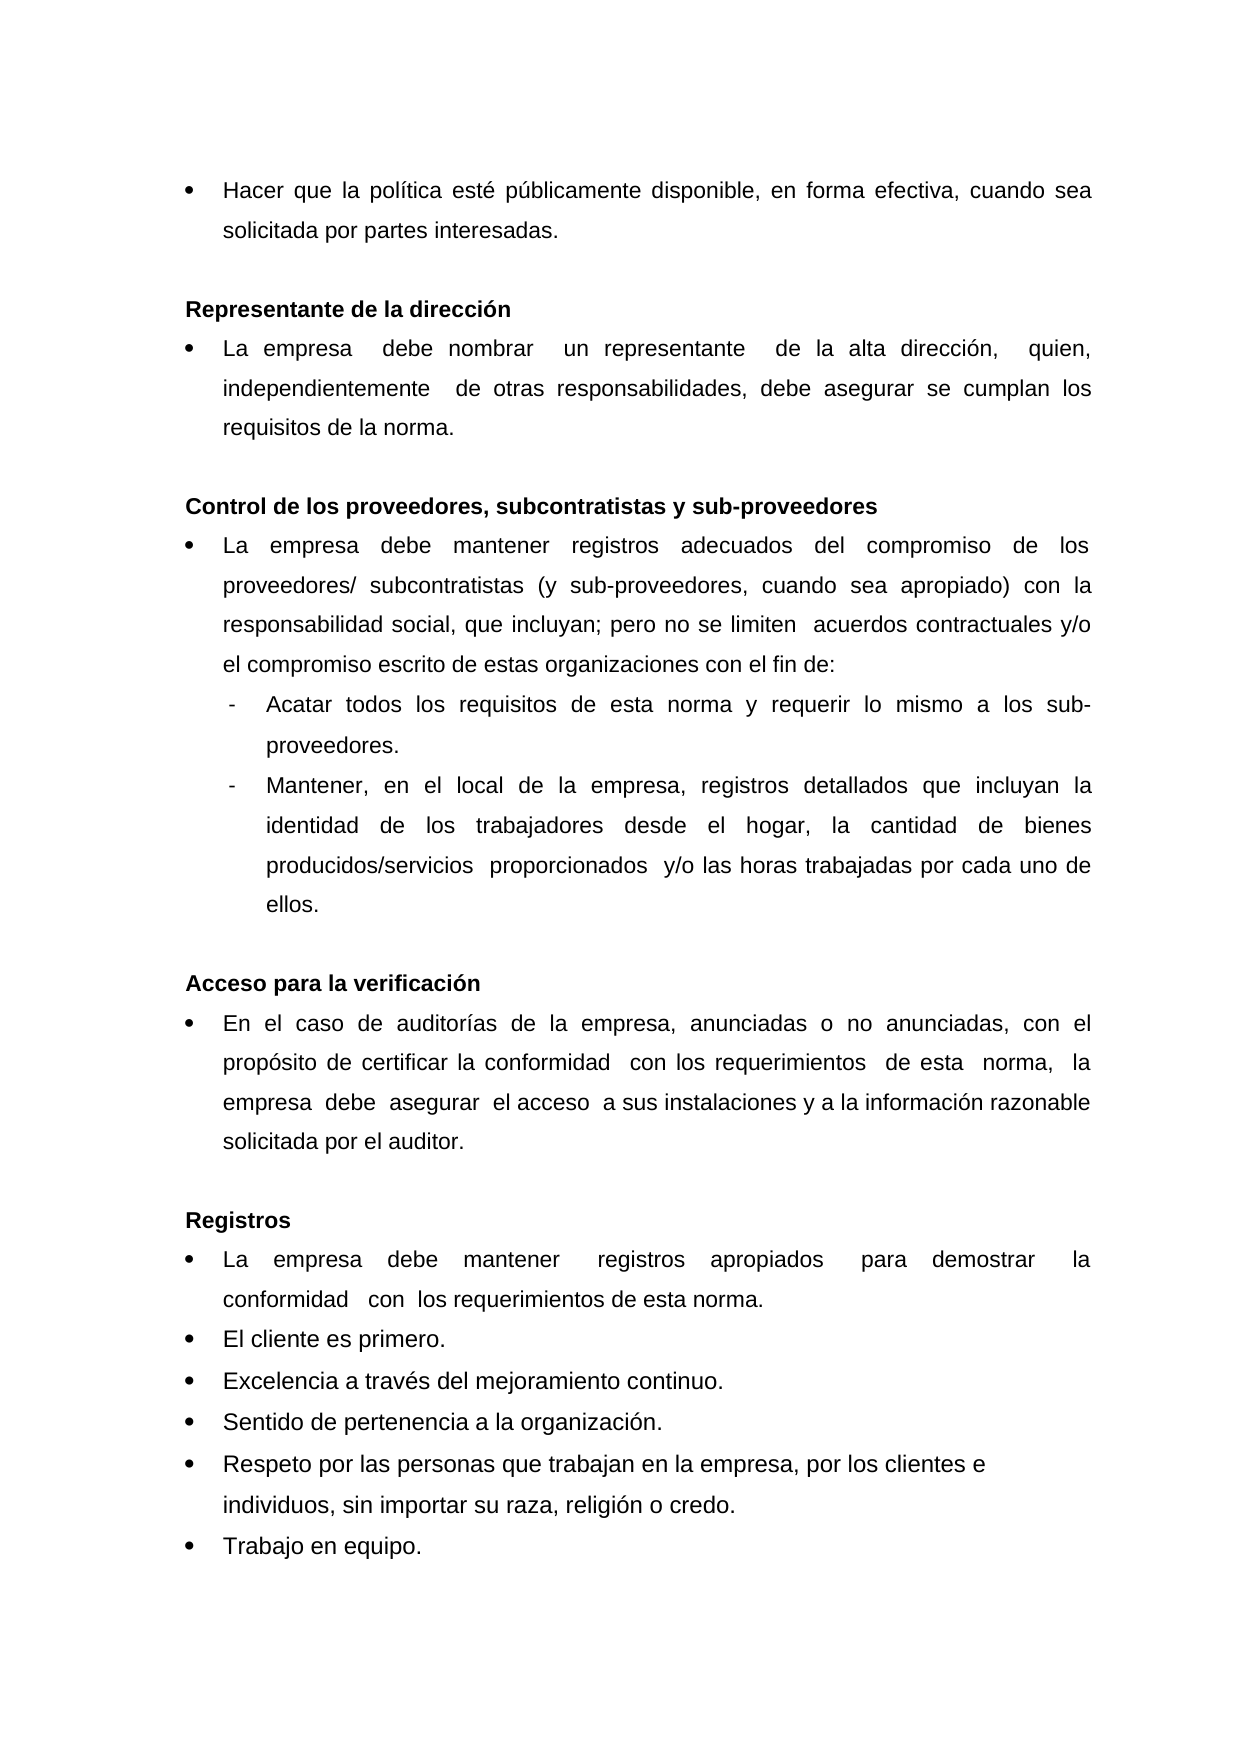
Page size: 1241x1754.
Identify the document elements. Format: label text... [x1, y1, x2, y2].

text Control de los proveedores, subcontratistas y sub-proveedores [148, 493, 1092, 519]
text Representante de la dirección [148, 296, 1092, 322]
list Respeto por las personas que trabajan en la empresa, por los clientes e individuos, sin importar su raza, religión o credo. [185, 1449, 1092, 1518]
text Acceso para la verificación [148, 970, 1092, 996]
list La empresa debe mantener registros adecuados del compromiso de los proveedores/ subcontratistas (y sub-proveedores, cuando sea apropiado) con la responsabilidad social, que incluyan; pero no se limiten acuerdos contractuales y/o el compromiso escrito de estas organizaciones con el fin de: [185, 532, 1092, 677]
list Sentido de pertenencia a la organización. [185, 1408, 1092, 1436]
list El cliente es primero. [185, 1325, 1092, 1353]
list La empresa debe nombrar un representante de la alta dirección, quien, independientemente de otras responsabilidades, debe asegurar se cumplan los requisitos de la norma. [185, 335, 1092, 440]
list La empresa debe mantener registros apropiados para demostrar la conformidad con los requerimientos de esta norma. [185, 1246, 1092, 1312]
list En el caso de auditorías de la empresa, anunciadas o no anunciadas, con el propósito de certificar la conformidad con los requerimientos de esta norma, la empresa debe asegurar el acceso a sus instalaciones y a la información razonable solicitada por el auditor. [185, 1009, 1092, 1154]
list Mantener, en el local de la empresa, registros detallados que incluyan la identidad de los trabajadores desde el hogar, la cantidad de bienes producidos/servicios proporcionados y/o las horas trabajadas por cada uno de ellos. [228, 771, 1092, 917]
text Registros [148, 1207, 1092, 1233]
list Excelencia a través del mejoramiento continuo. [185, 1367, 1092, 1394]
list Trabajo en equipo. [185, 1532, 1092, 1560]
list Hacer que la política esté públicamente disponible, en forma efectiva, cuando sea solicitada por partes interesadas. [185, 177, 1092, 243]
list Acatar todos los requisitos de esta norma y requerir lo mismo a los sub-proveedores. [228, 690, 1092, 758]
